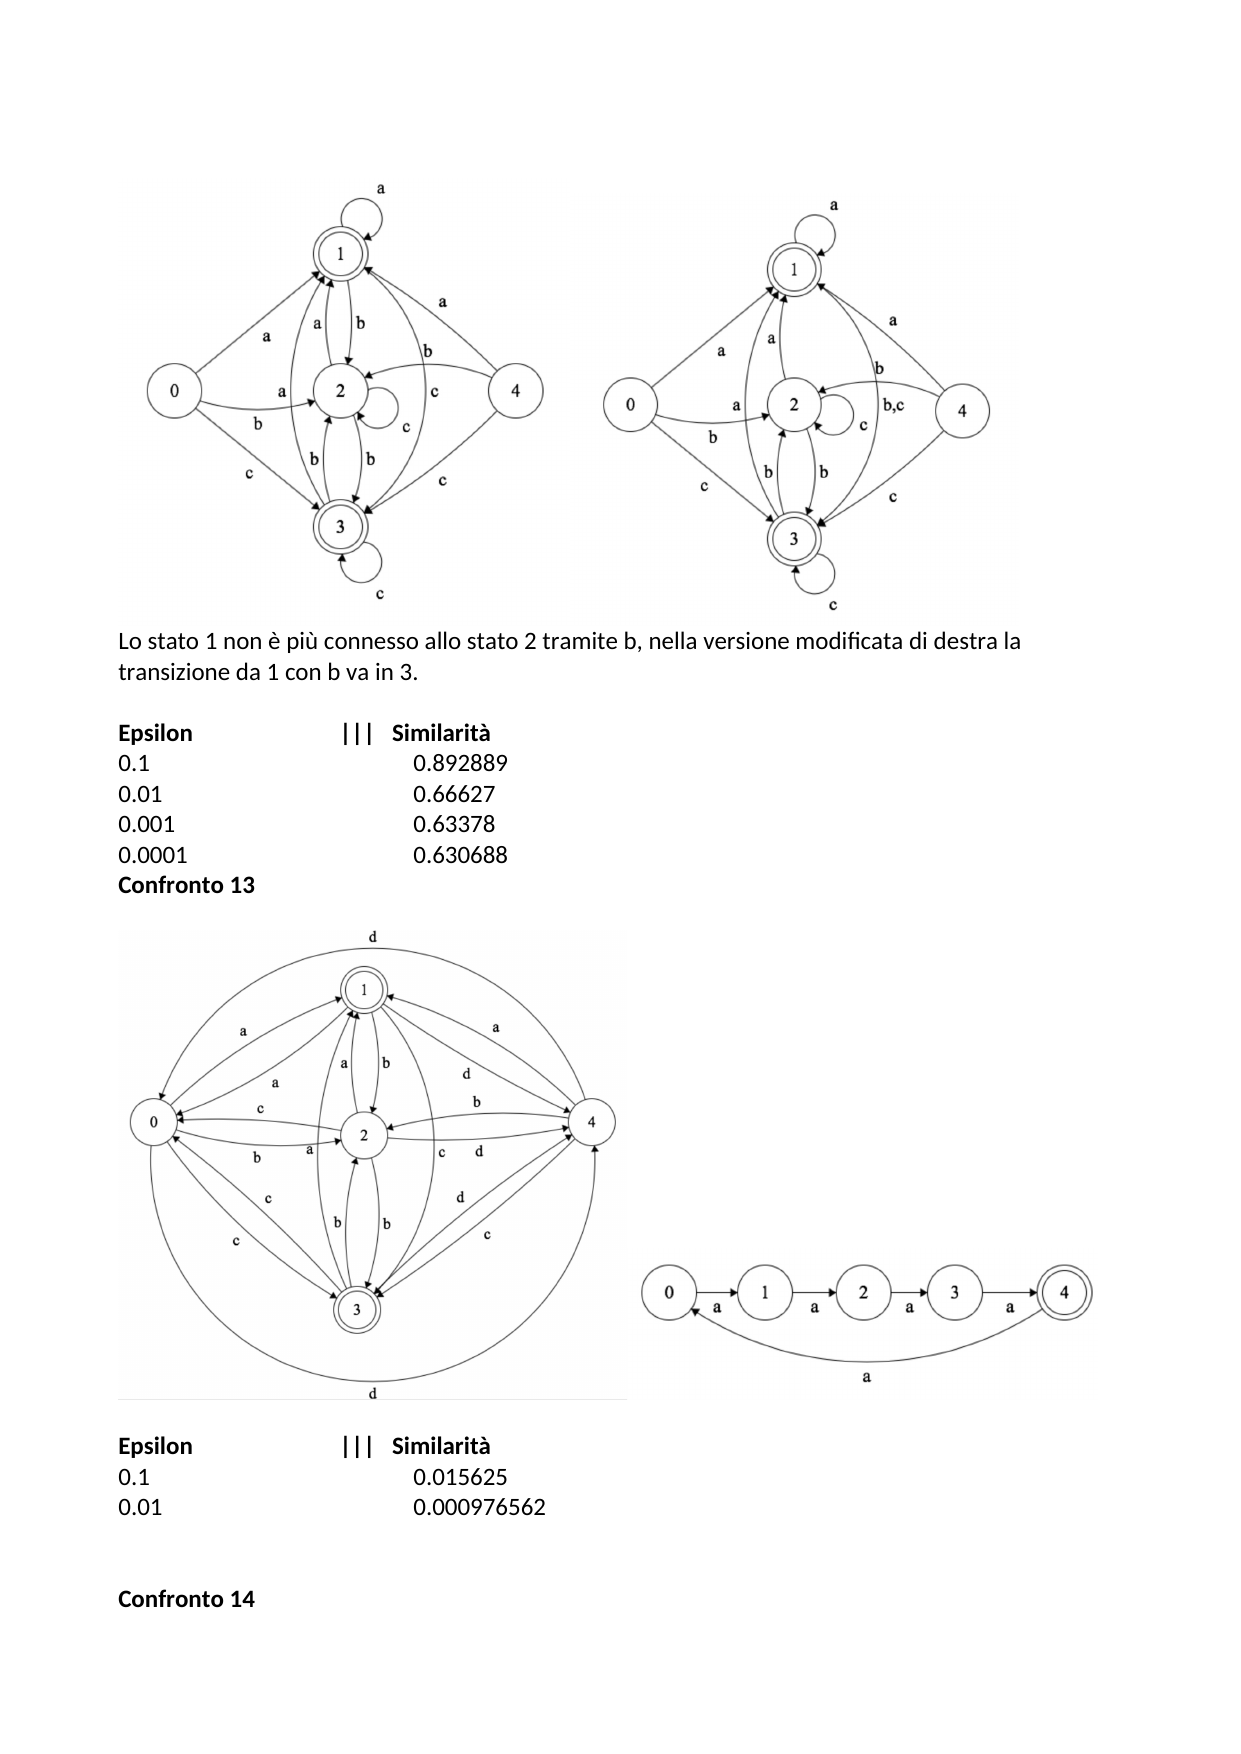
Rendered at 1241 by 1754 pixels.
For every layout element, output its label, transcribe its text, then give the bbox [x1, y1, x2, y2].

text 0.0001 0.630688 [118, 839, 1122, 870]
text 0.1 0.892889 [118, 748, 1122, 778]
picture [118, 178, 1020, 626]
text Epsilon ||| Similarità [118, 717, 1122, 748]
text Confronto 13 [118, 870, 1122, 900]
text Epsilon ||| Similarità [118, 1430, 1122, 1461]
text 0.01 0.66627 [118, 778, 1122, 809]
text 0.001 0.63378 [118, 809, 1122, 839]
text 0.01 0.000976562 [118, 1491, 1122, 1522]
text Lo stato 1 non è più connesso allo stato 2 tramite b, nella versione modificata di destra la transizione da 1 con b va in 3. [118, 626, 1122, 687]
text Confronto 14 [118, 1583, 1122, 1613]
text 0.1 0.015625 [118, 1461, 1122, 1491]
picture [118, 930, 1099, 1400]
